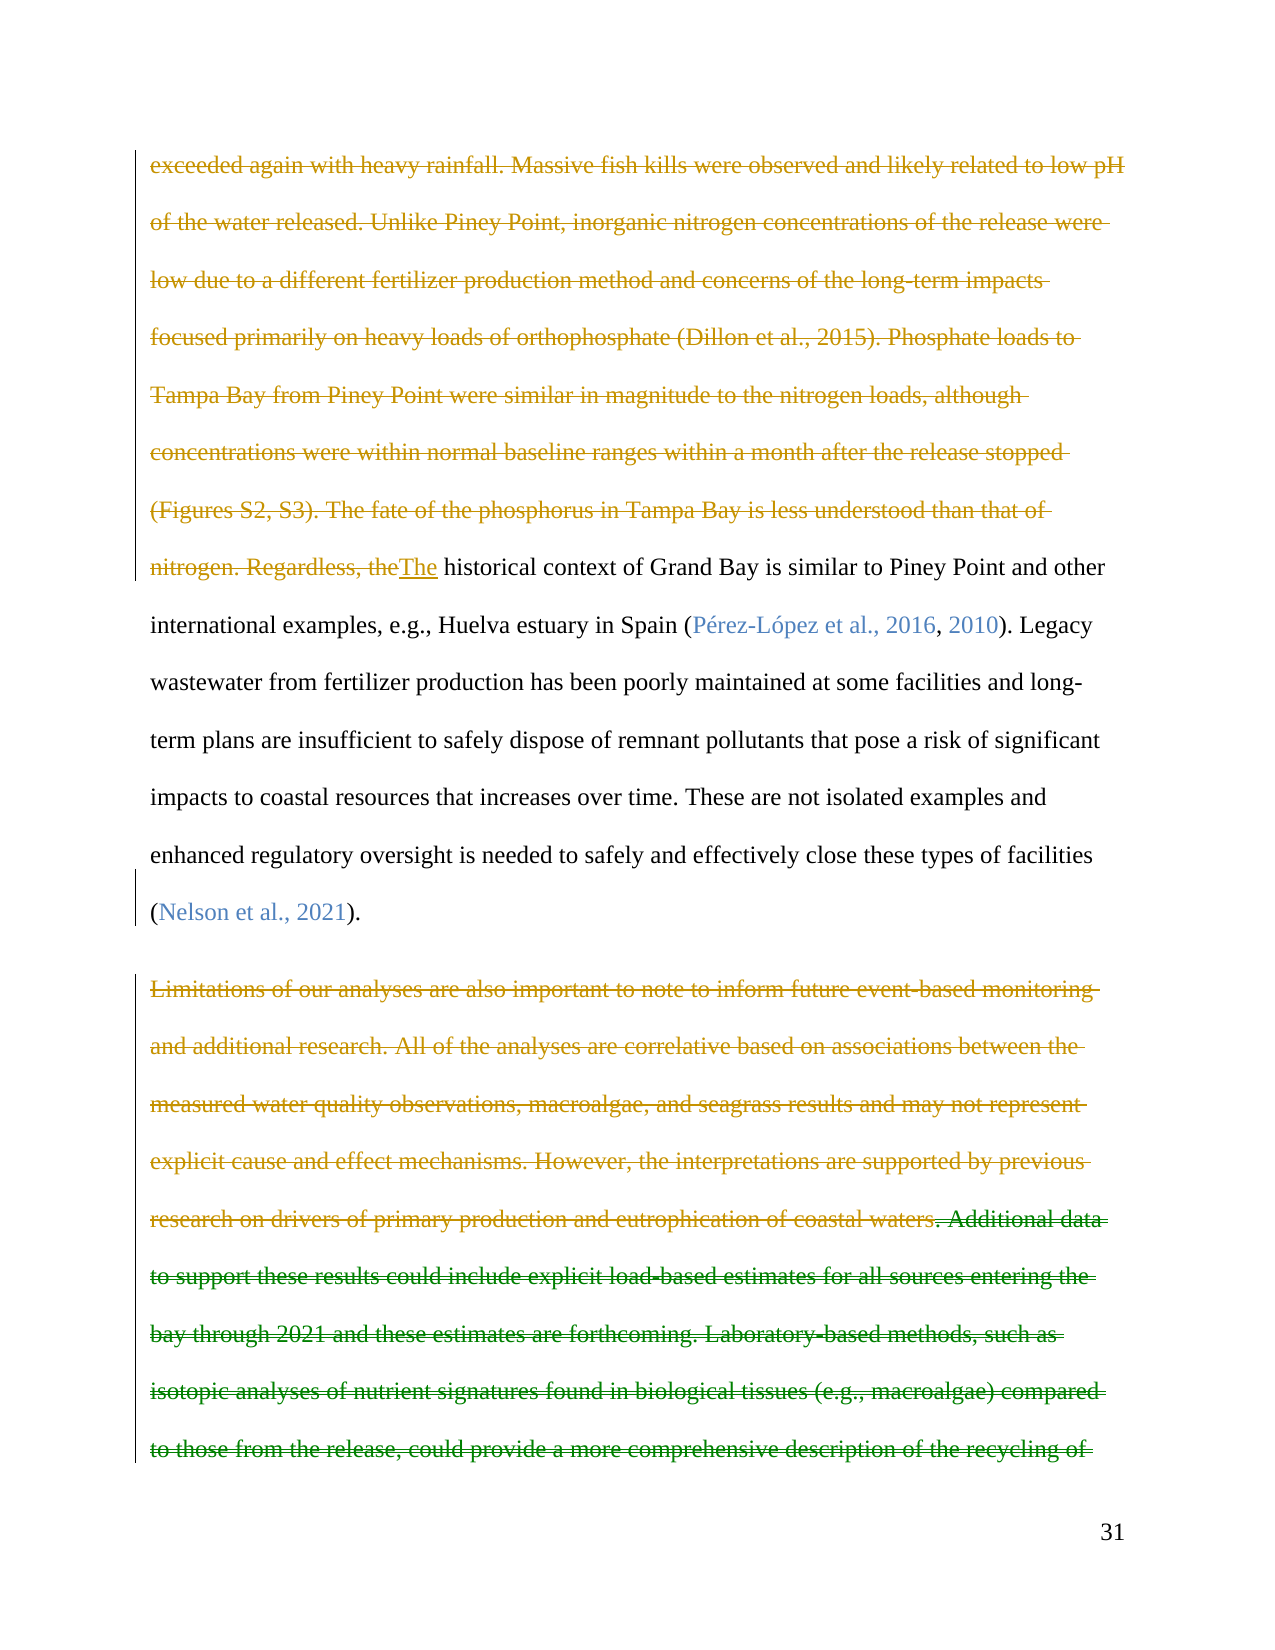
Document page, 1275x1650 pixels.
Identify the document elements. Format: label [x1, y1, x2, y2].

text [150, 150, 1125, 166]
text [150, 167, 1125, 926]
text [150, 974, 1125, 1462]
